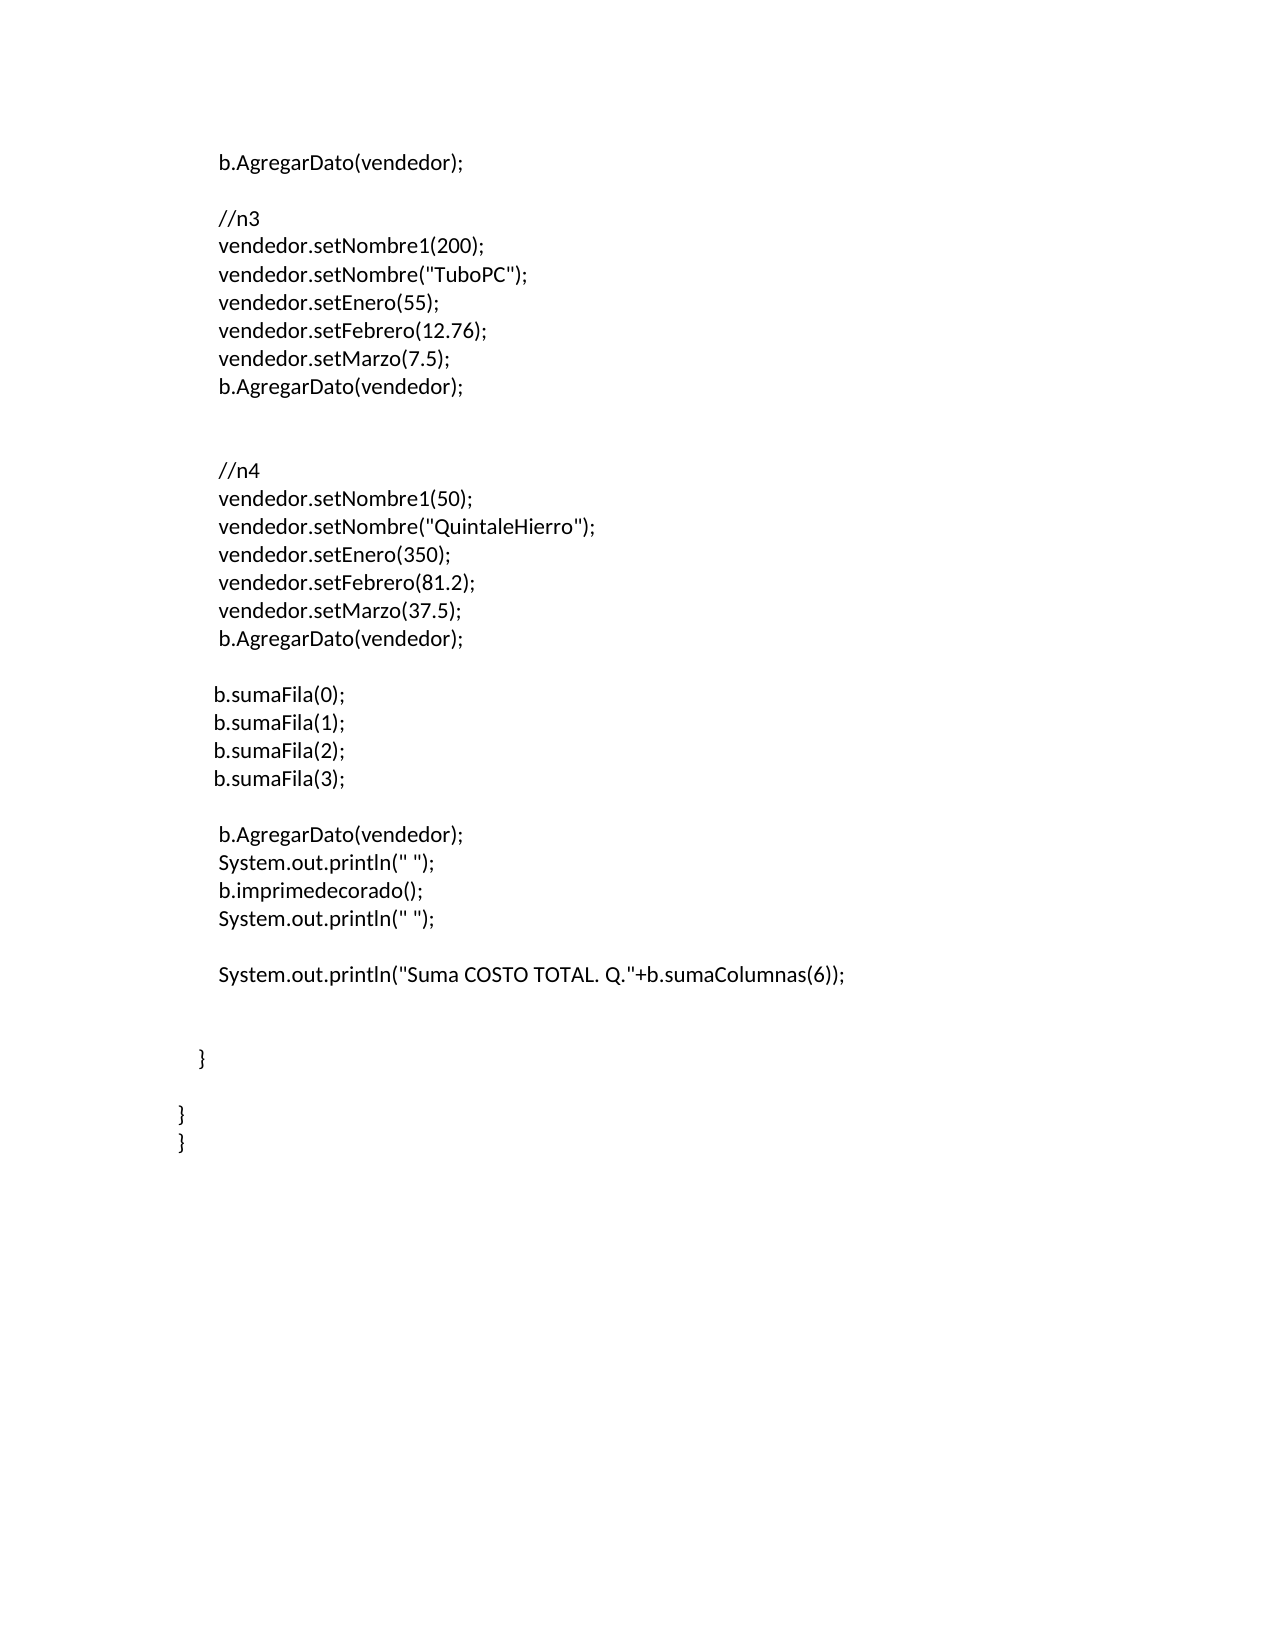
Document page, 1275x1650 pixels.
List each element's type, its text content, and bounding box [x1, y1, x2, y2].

text vendedor.setMarzo(7.5); [177, 344, 1098, 372]
text System.out.println("Suma COSTO TOTAL. Q."+b.sumaColumnas(6)); [177, 960, 1098, 988]
text b.AgregarDato(vendedor); [177, 820, 1098, 848]
text vendedor.setMarzo(37.5); [177, 596, 1098, 624]
text b.imprimedecorado(); [177, 876, 1098, 904]
text System.out.println(" "); [177, 848, 1098, 876]
text vendedor.setNombre1(50); [177, 484, 1098, 512]
text } [177, 1044, 1098, 1072]
text //n4 [177, 456, 1098, 484]
text //n3 [177, 204, 1098, 232]
text b.sumaFila(3); [177, 764, 1098, 792]
text b.AgregarDato(vendedor); [177, 624, 1098, 652]
text b.sumaFila(0); [177, 680, 1098, 708]
text } [177, 1128, 1098, 1156]
text b.sumaFila(1); [177, 708, 1098, 736]
text System.out.println(" "); [177, 904, 1098, 932]
text b.AgregarDato(vendedor); [177, 148, 1098, 176]
text b.sumaFila(2); [177, 736, 1098, 764]
text } [177, 1100, 1098, 1128]
text vendedor.setEnero(350); [177, 540, 1098, 568]
text b.AgregarDato(vendedor); [177, 372, 1098, 400]
text vendedor.setEnero(55); [177, 288, 1098, 316]
text vendedor.setNombre("TuboPC"); [177, 260, 1098, 288]
text vendedor.setFebrero(12.76); [177, 316, 1098, 344]
text vendedor.setFebrero(81.2); [177, 568, 1098, 596]
text vendedor.setNombre1(200); [177, 232, 1098, 260]
text vendedor.setNombre("QuintaleHierro"); [177, 512, 1098, 540]
